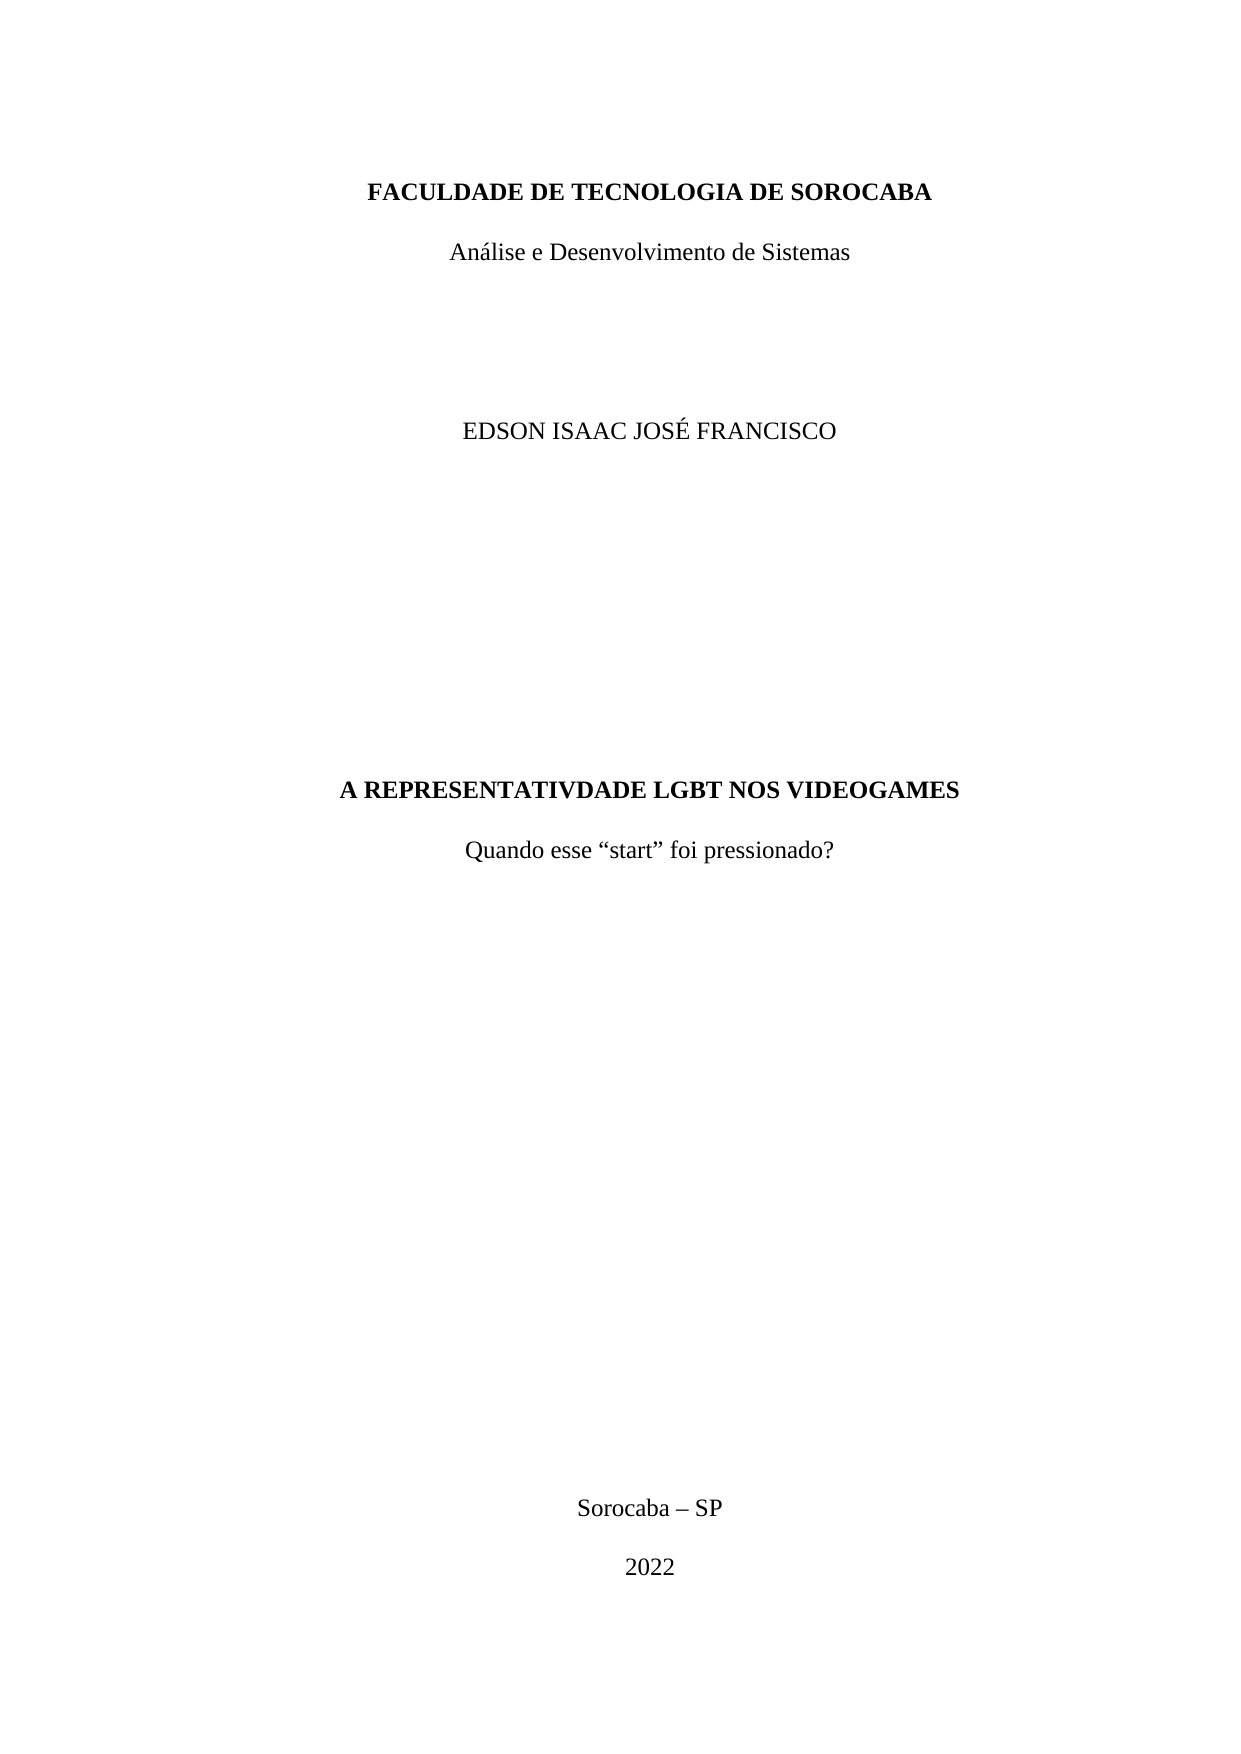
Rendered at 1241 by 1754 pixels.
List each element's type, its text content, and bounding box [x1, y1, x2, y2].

text Análise e Desenvolvimento de Sistemas [177, 237, 1122, 266]
text 2022 [177, 1552, 1122, 1581]
text EDSON ISAAC JOSÉ FRANCISCO [177, 416, 1122, 445]
text Sorocaba – SP [177, 1493, 1122, 1521]
text Quando esse “start” foi pressionado? [177, 835, 1122, 864]
text A REPRESENTATIVDADE LGBT NOS VIDEOGAMES [177, 775, 1122, 804]
text FACULDADE DE TECNOLOGIA DE SOROCABA [177, 177, 1122, 206]
